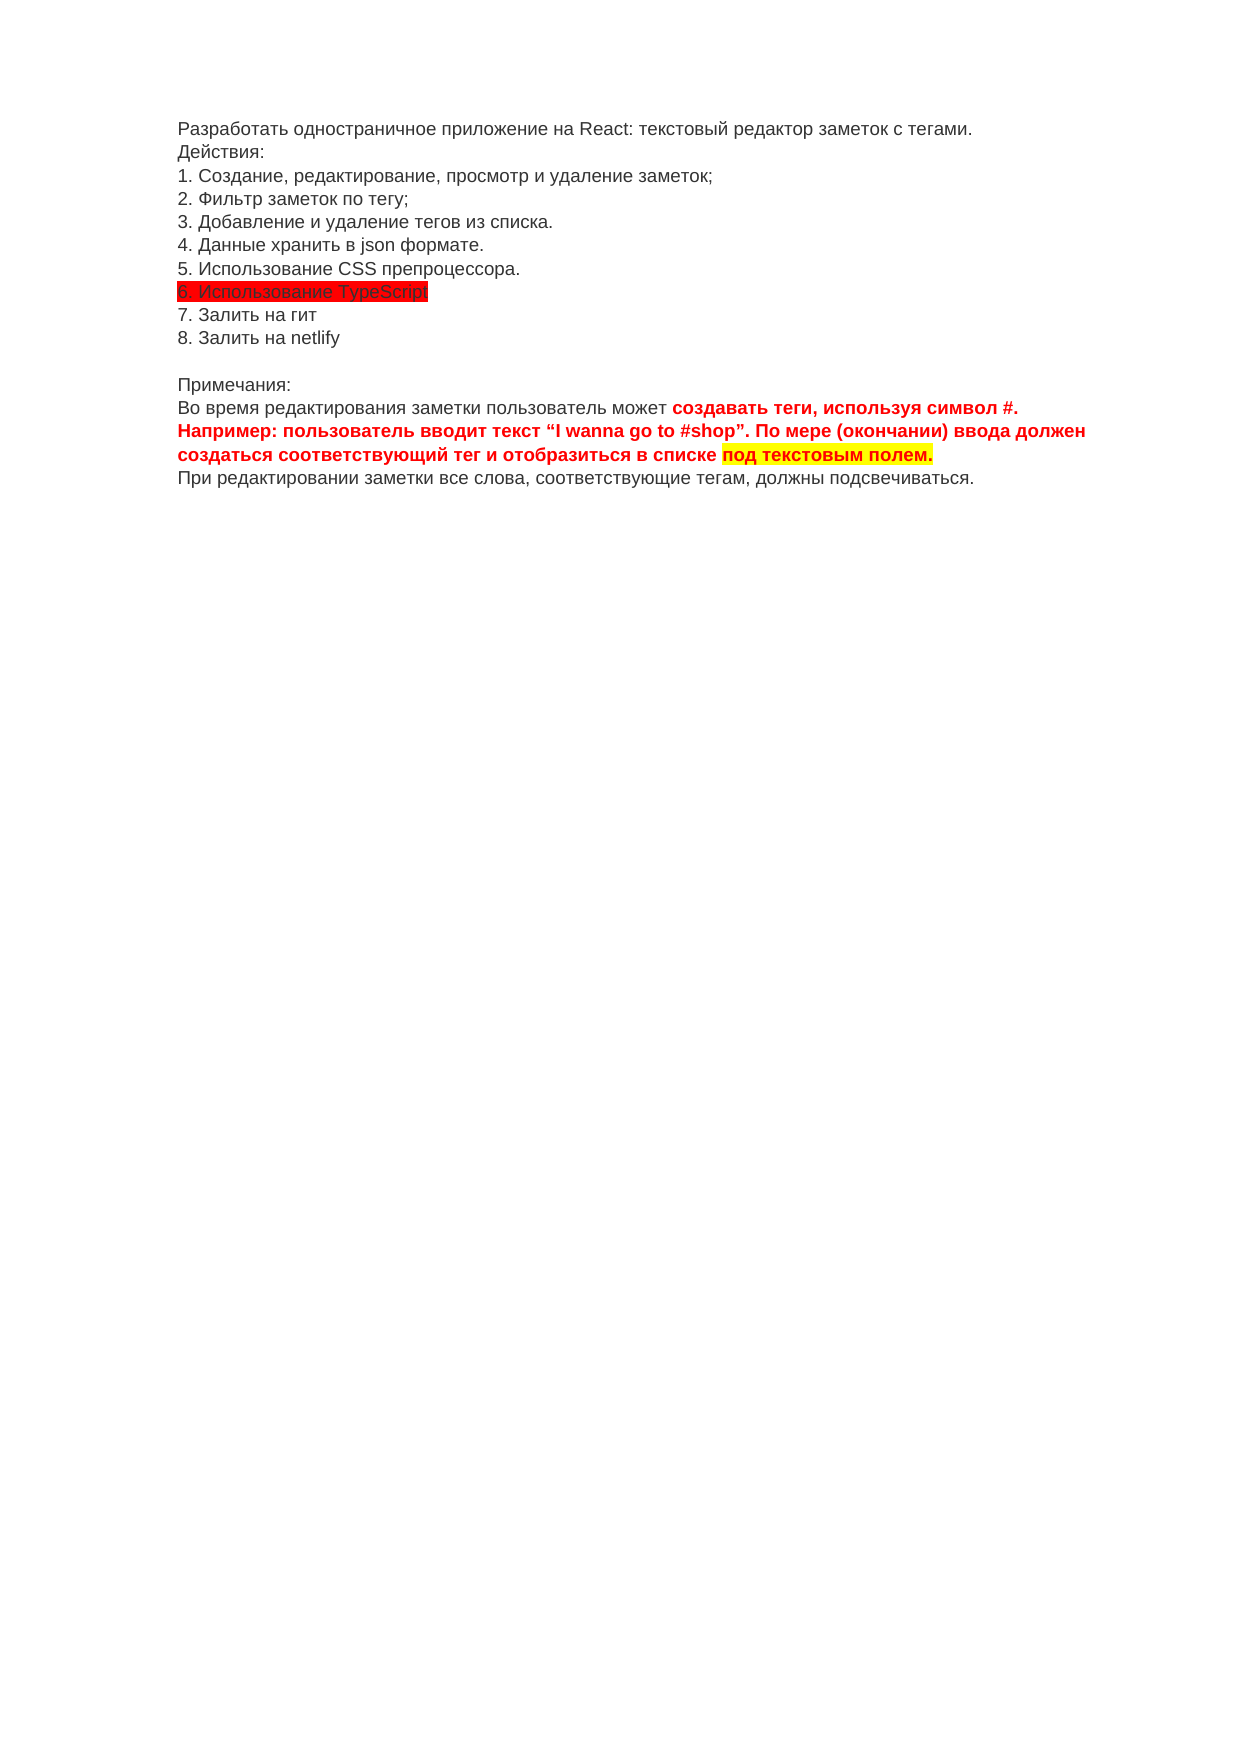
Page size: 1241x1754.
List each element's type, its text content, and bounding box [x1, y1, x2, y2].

text Разработать одностраничное приложение на React: текстовый редактор заметок с тегами. Действия: 1. Создание, редактирование, просмотр и удаление заметок; 2. Фильтр заметок по тегу; 3. Добавление и удаление тегов из списка. 4. Данные хранить в json формате. 5. Использование CSS препроцессора. 6. Использование TypeScript 7. Залить на гит 8. Залить на netlify Примечания: Во время редактирования заметки пользователь может создавать теги, используя символ #. Например: пользователь вводит текст “I wanna go to #shop”. По мере (окончании) ввода должен создаться соответствующий тег и отобразиться в списке под текстовым полем. При редактировании заметки все слова, соответствующие тегам, должны подсвечиваться. [177, 118, 1152, 488]
